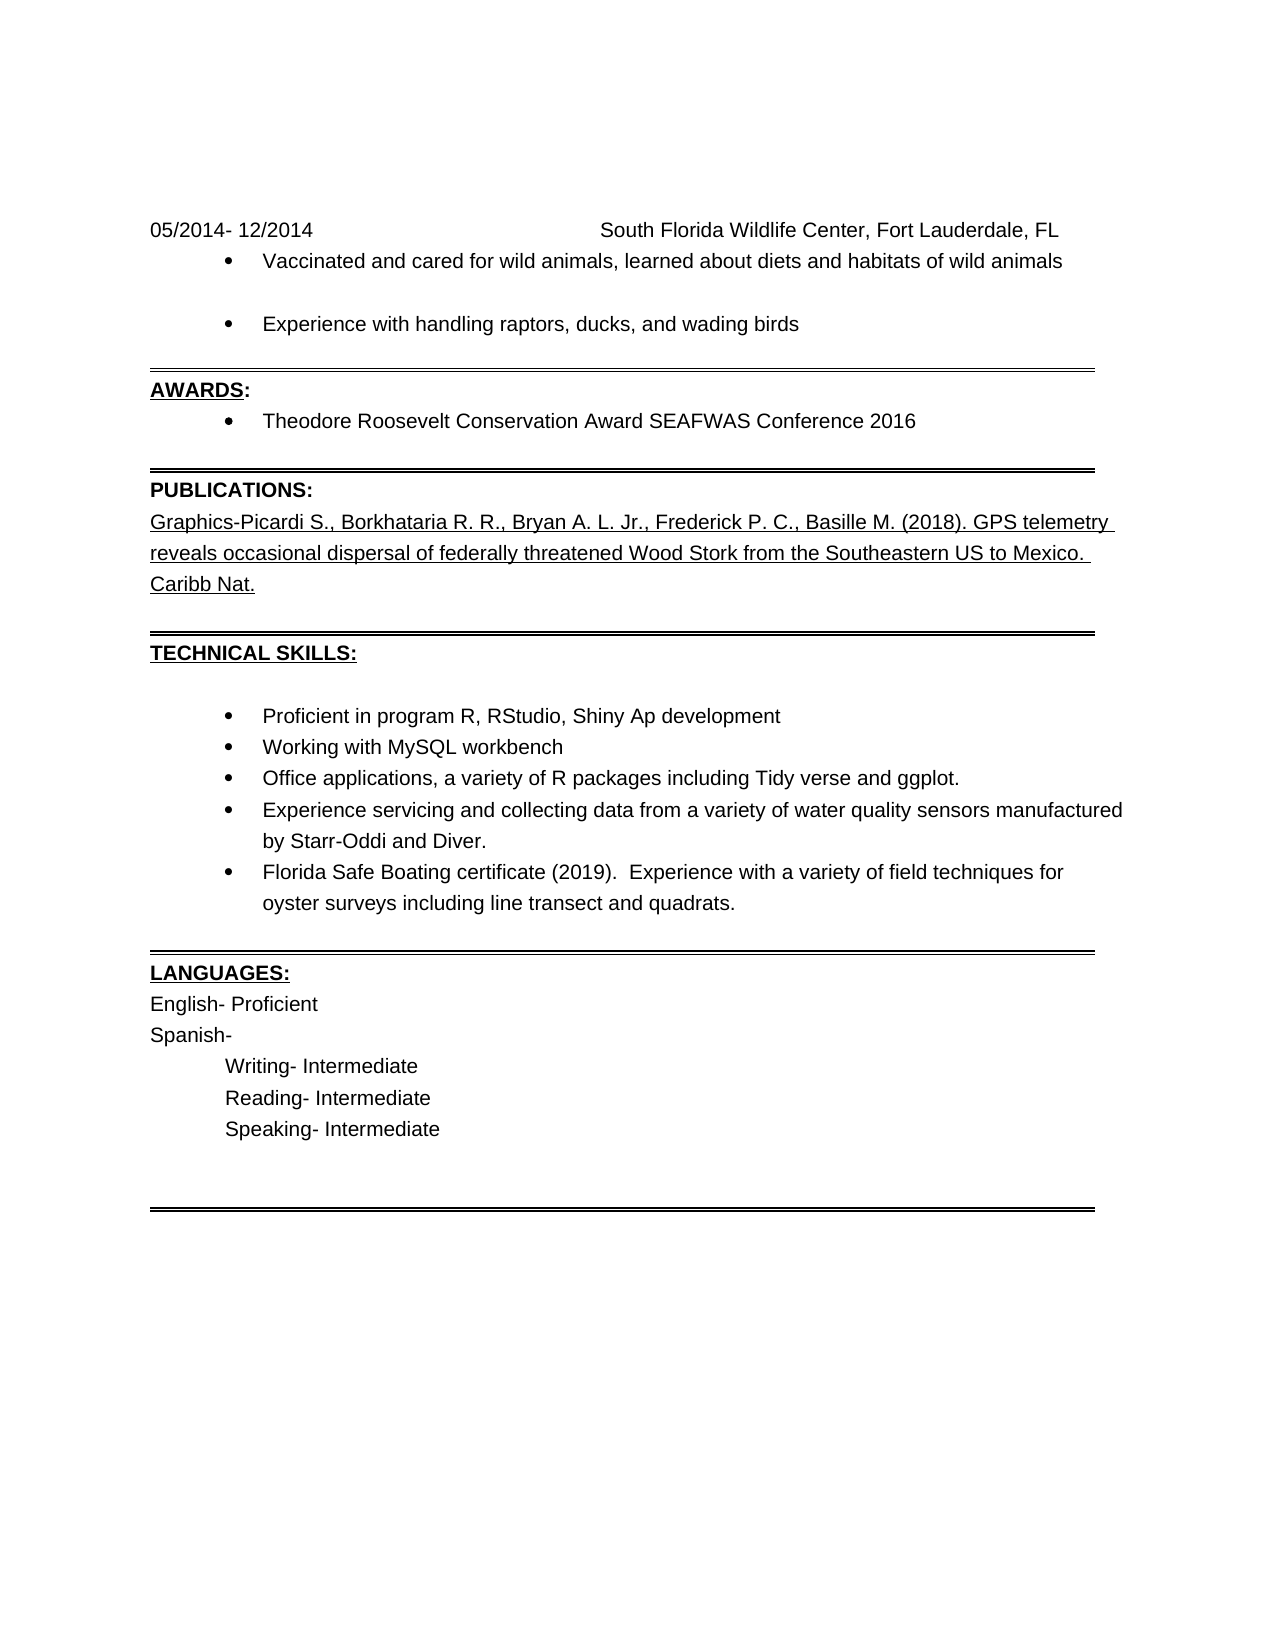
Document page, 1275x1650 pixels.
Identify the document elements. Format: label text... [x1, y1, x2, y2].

text AWARDS: [150, 372, 1125, 403]
list Office applications, a variety of R packages including Tidy verse and ggplot. [225, 761, 1125, 792]
text Spanish- [150, 1018, 1125, 1049]
text Speaking- Intermediate [150, 1111, 1125, 1143]
text LANGUAGES: [150, 955, 1125, 986]
text Graphics-Picardi S., Borkhataria R. R., Bryan A. L. Jr., Frederick P. C., Basille M. (2018). GPS telemetry reveals occasional dispersal of federally threatened Wood Stork from the Southeastern US to Mexico. Caribb Nat. [150, 504, 1125, 598]
list Experience servicing and collecting data from a variety of water quality sensors manufactured by Starr-Oddi and Diver. [225, 792, 1125, 854]
list Proficient in program R, RStudio, Shiny Ap development [225, 698, 1125, 729]
text Writing- Intermediate [150, 1049, 1125, 1080]
list Working with MySQL workbench [225, 729, 1125, 761]
list Vaccinated and cared for wild animals, learned about diets and habitats of wild animals [225, 244, 1125, 306]
list Experience with handling raptors, ducks, and wading birds [225, 306, 1125, 337]
list Theodore Roosevelt Conservation Award SEAFWAS Conference 2016 [225, 403, 1125, 435]
list Florida Safe Boating certificate (2019). Experience with a variety of field techniques for oyster surveys including line transect and quadrats. [225, 854, 1125, 917]
text 05/2014- 12/2014 South Florida Wildlife Center, Fort Lauderdale, FL [150, 212, 1125, 244]
text English- Proficient [150, 986, 1125, 1018]
text TECHNICAL SKILLS: [150, 636, 1125, 667]
text Reading- Intermediate [150, 1080, 1125, 1111]
text PUBLICATIONS: [150, 473, 1125, 504]
